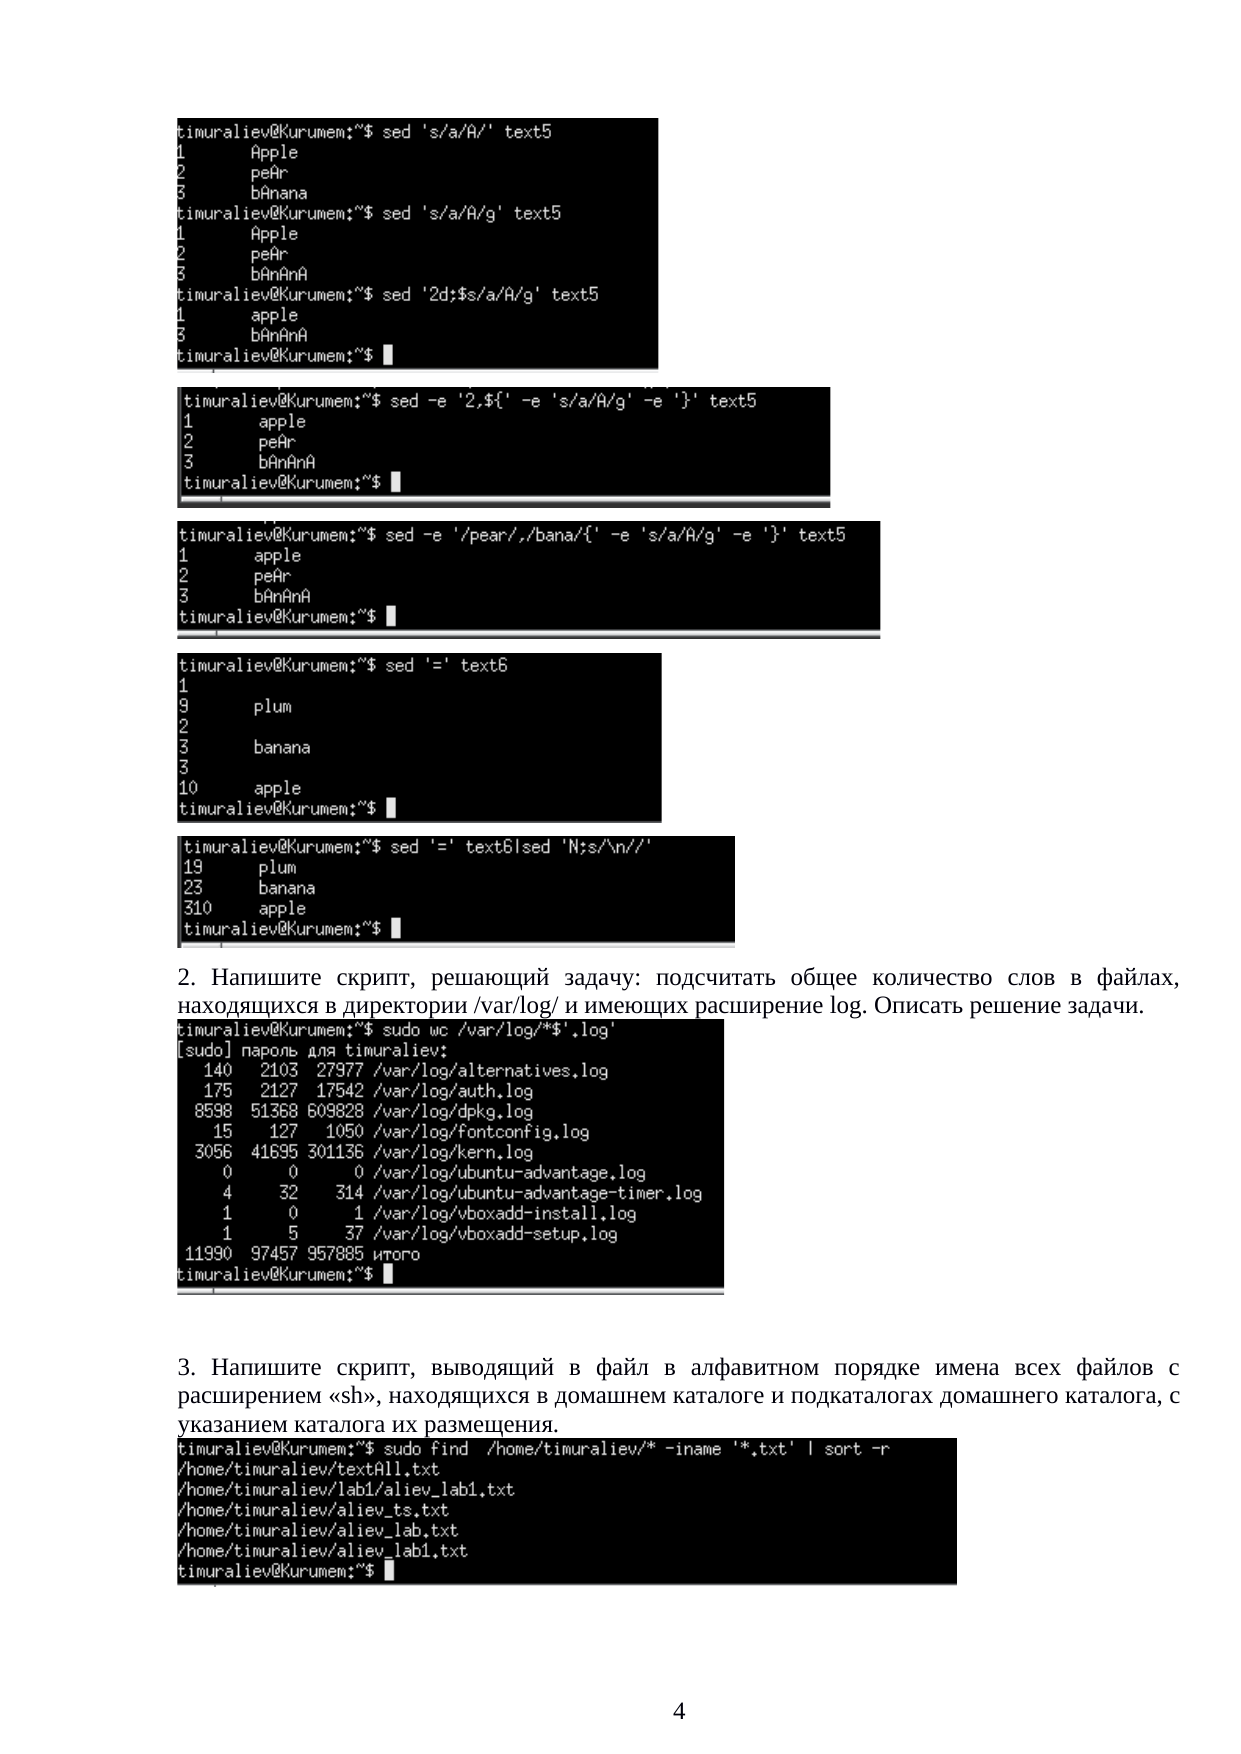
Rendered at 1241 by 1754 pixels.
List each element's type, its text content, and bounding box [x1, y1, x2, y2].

text 3. Напишите скрипт, выводящий в файл в алфавитном порядке имена всех файлов с расширением «sh», находящихся в домашнем каталоге и подкаталогах домашнего каталога, с указанием каталога их размещения. [177, 1352, 1181, 1438]
picture [177, 653, 662, 823]
text 2. Напишите скрипт, решающий задачу: подсчитать общее количество слов в файлах, находящихся в директории /var/log/ и имеющих расширение log. Описать решение задачи. [177, 962, 1181, 1019]
picture [177, 1019, 725, 1295]
picture [177, 118, 659, 373]
picture [177, 387, 831, 508]
picture [177, 836, 735, 948]
picture [177, 1438, 957, 1587]
picture [177, 521, 881, 639]
